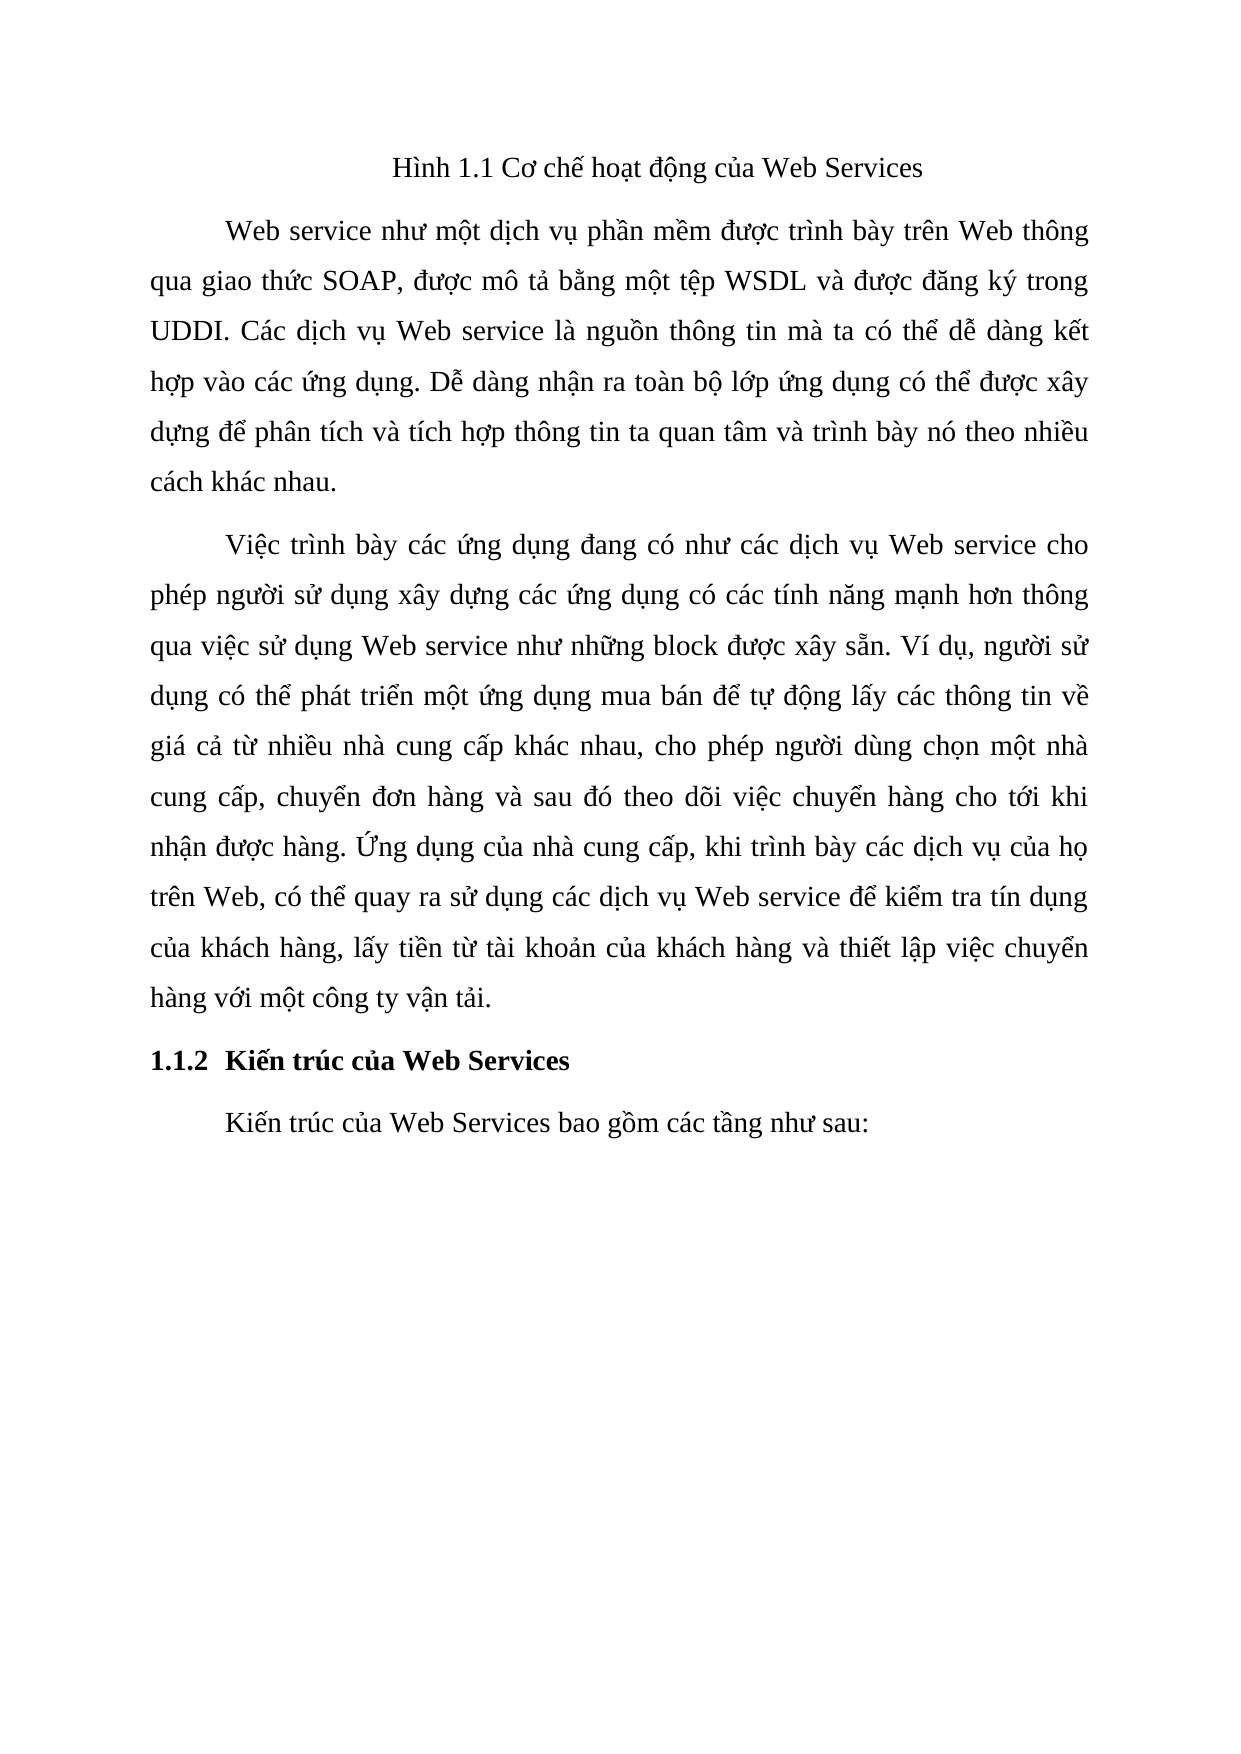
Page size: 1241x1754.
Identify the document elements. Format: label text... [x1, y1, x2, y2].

text Việc trình bày các ứng dụng đang có như các dịch vụ Web service cho phép người sử dụng xây dựng các ứng dụng có các tính năng mạnh hơn thông qua việc sử dụng Web service như những block được xây sẵn. Ví dụ, người sử dụng có thể phát triển một ứng dụng mua bán để tự động lấy các thông tin về giá cả từ nhiều nhà cung cấp khác nhau, cho phép người dùng chọn một nhà cung cấp, chuyển đơn hàng và sau đó theo dõi việc chuyển hàng cho tới khi nhận được hàng. Ứng dụng của nhà cung cấp, khi trình bày các dịch vụ của họ trên Web, có thể quay ra sử dụng các dịch vụ Web service để kiểm tra tín dụng của khách hàng, lấy tiền từ tài khoản của khách hàng và thiết lập việc chuyển hàng với một công ty vận tải. [150, 527, 1090, 1013]
text Web service như một dịch vụ phần mềm được trình bày trên Web thông qua giao thức SOAP, được mô tả bằng một tệp WSDL và được đăng ký trong UDDI. Các dịch vụ Web service là nguồn thông tin mà ta có thể dễ dàng kết hợp vào các ứng dụng. Dễ dàng nhận ra toàn bộ lớp ứng dụng có thể được xây dựng để phân tích và tích hợp thông tin ta quan tâm và trình bày nó theo nhiều cách khác nhau. [150, 213, 1090, 498]
text Kiến trúc của Web Services bao gồm các tầng như sau: [150, 1106, 1090, 1139]
subtitle Kiến trúc của Web Services [150, 1043, 1090, 1076]
text Hình 1.1 Cơ chế hoạt động của Web Services [150, 150, 1090, 183]
